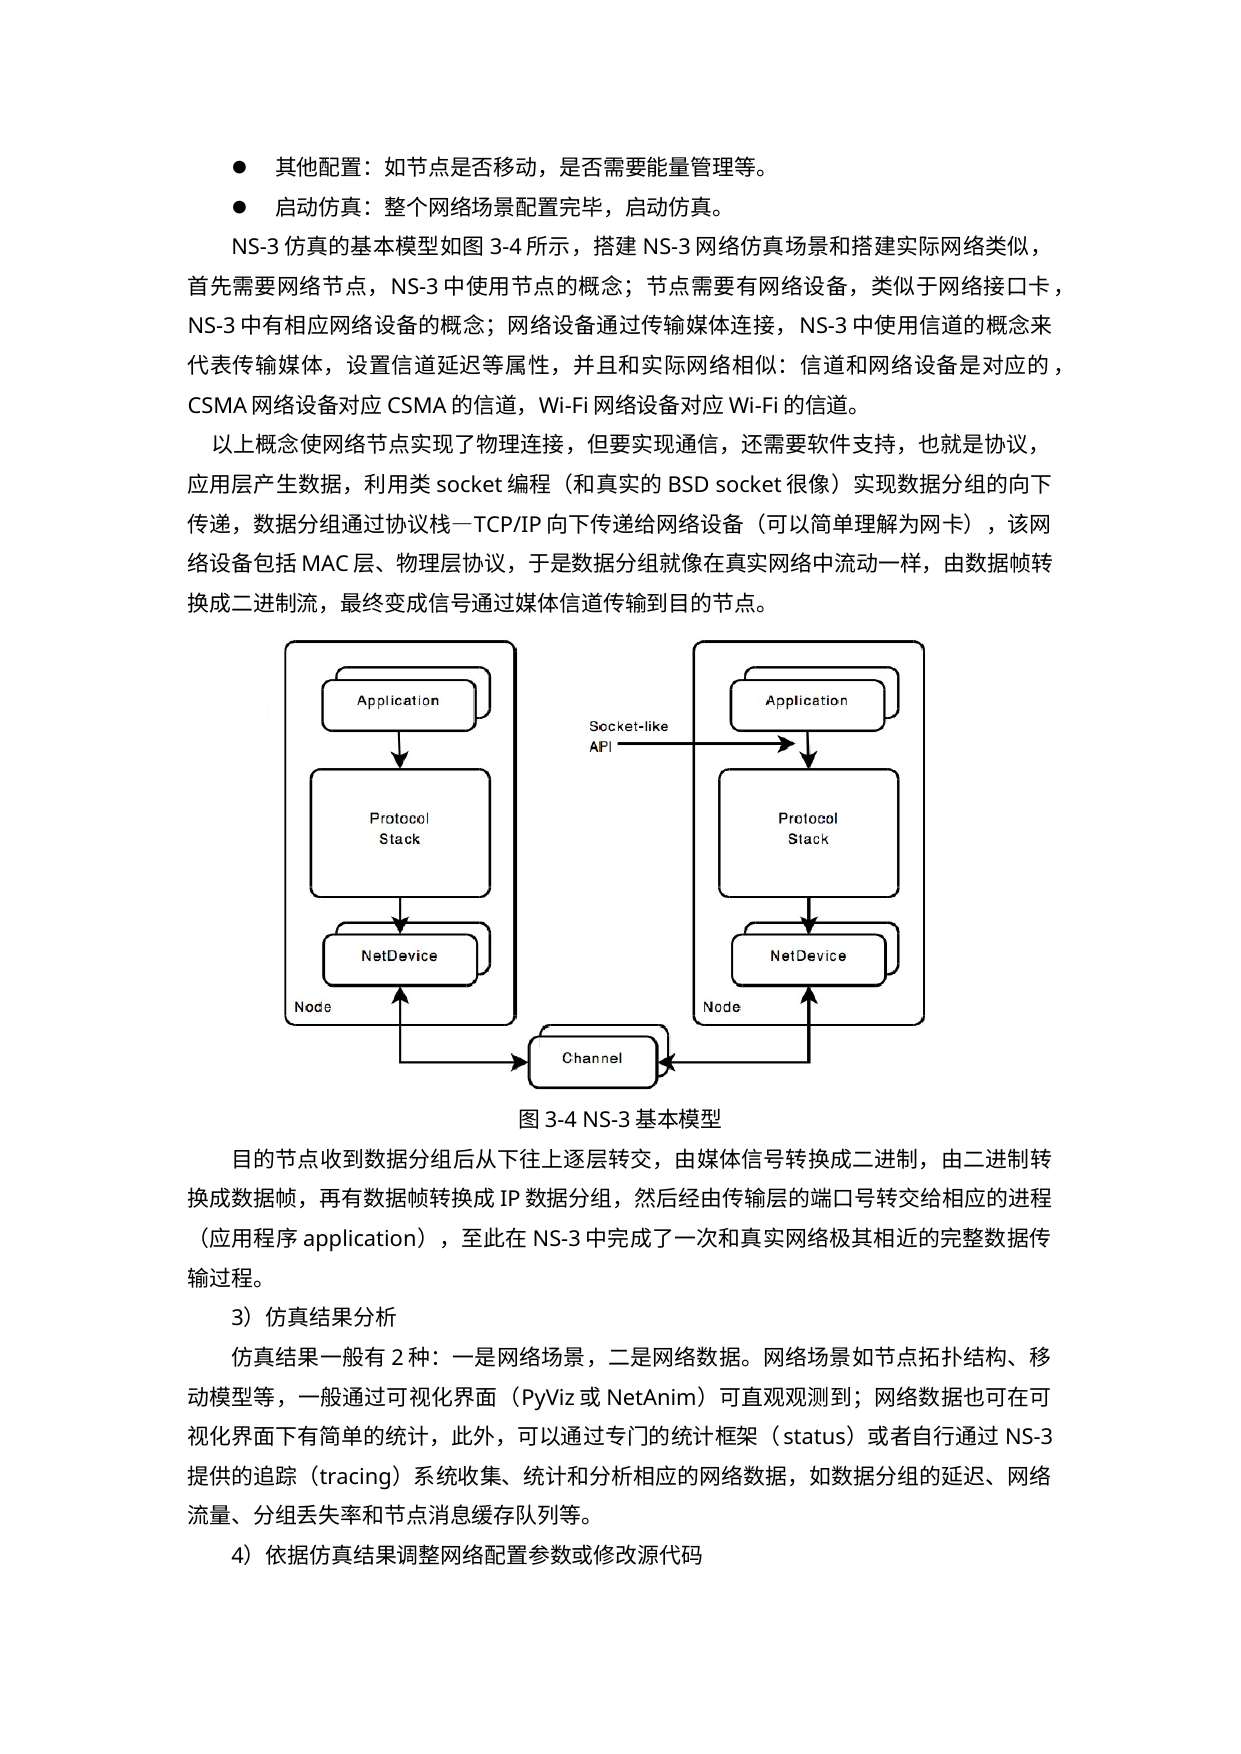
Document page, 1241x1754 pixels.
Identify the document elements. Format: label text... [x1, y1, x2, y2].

picture [265, 625, 975, 1095]
text 4）依据仿真结果调整网络配置参数或修改源代码 [187, 1538, 1053, 1570]
text 仿真结果一般有2种：一是网络场景，二是网络数据。网络场景如节点拓扑结构、移动模型等，一般通过可视化界面（PyViz或NetAnim）可直观观测到；网络数据也可在可视化界面下有简单的统计，此外，可以通过专门的统计框架（status）或者自行通过NS-3提供的追踪（tracing）系统收集、统计和分析相应的网络数据，如数据分组的延迟、网络流量、分组丢失率和节点消息缓存队列等。 [187, 1340, 1053, 1530]
list 启动仿真：整个网络场景配置完毕，启动仿真。 [231, 189, 1053, 221]
text 目的节点收到数据分组后从下往上逐层转交，由媒体信号转换成二进制，由二进制转换成数据帧，再有数据帧转换成IP数据分组，然后经由传输层的端口号转交给相应的进程（应用程序application），至此在NS-3中完成了一次和真实网络极其相近的完整数据传输过程。 [187, 1142, 1053, 1292]
text NS-3仿真的基本模型如图3-4所示，搭建NS-3网络仿真场景和搭建实际网络类似，首先需要网络节点，NS-3中使用节点的概念；节点需要有网络设备，类似于网络接口卡，NS-3中有相应网络设备的概念；网络设备通过传输媒体连接，NS-3中使用信道的概念来代表传输媒体，设置信道延迟等属性，并且和实际网络相似：信道和网络设备是对应的，CSMA网络设备对应CSMA的信道，Wi-Fi网络设备对应Wi-Fi的信道。 [187, 229, 1053, 419]
text 3）仿真结果分析 [187, 1300, 1053, 1332]
text 以上概念使网络节点实现了物理连接，但要实现通信，还需要软件支持，也就是协议，应用层产生数据，利用类socket编程（和真实的BSD socket很像）实现数据分组的向下传递，数据分组通过协议栈—TCP/IP向下传递给网络设备（可以简单理解为网卡），该网络设备包括MAC层、物理层协议，于是数据分组就像在真实网络中流动一样，由数据帧转换成二进制流，最终变成信号通过媒体信道传输到目的节点。 [187, 427, 1053, 618]
text 图 3-4 NS-3基本模型 [187, 1102, 1053, 1134]
list 其他配置：如节点是否移动，是否需要能量管理等。 [231, 150, 1053, 182]
